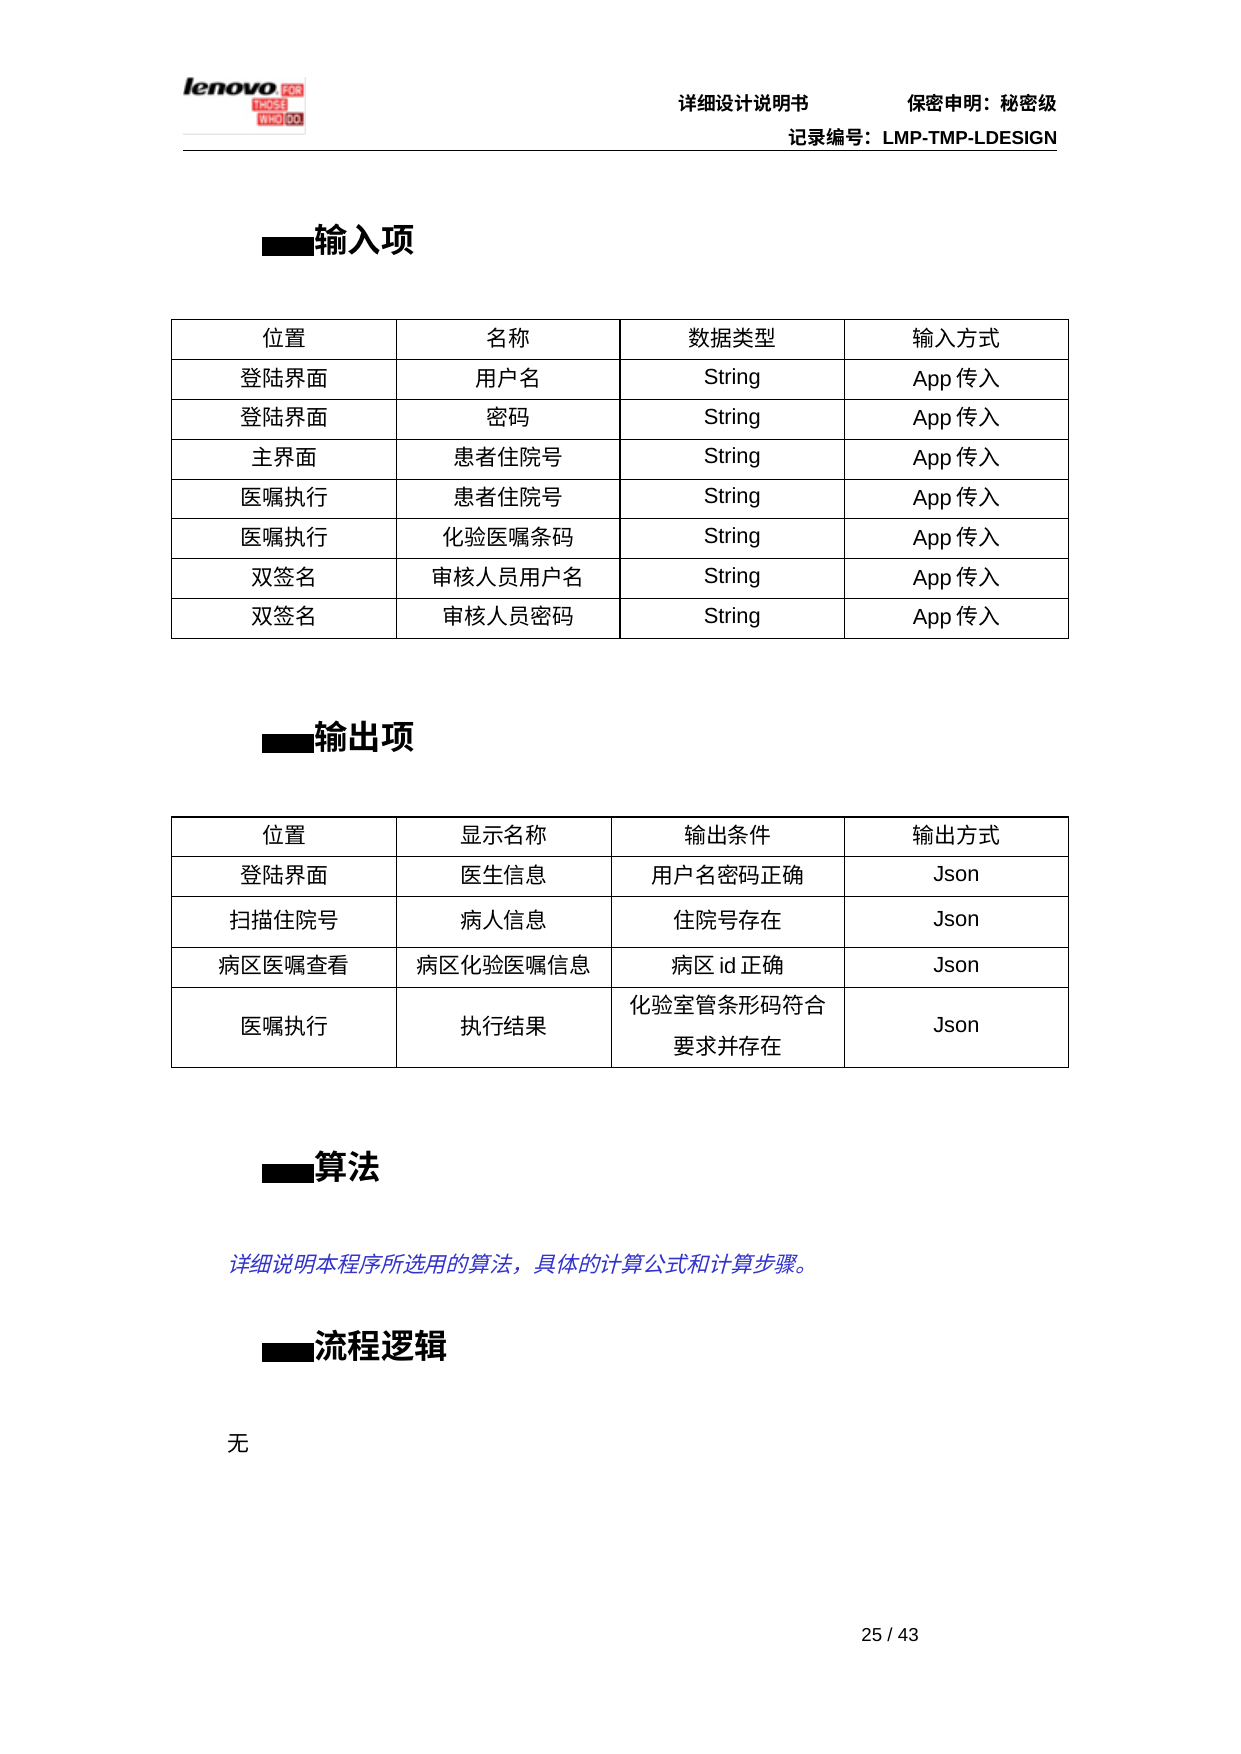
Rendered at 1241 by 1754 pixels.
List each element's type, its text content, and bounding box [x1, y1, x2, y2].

table_cell Json [845, 897, 1068, 947]
subtitle 输入项 [262, 205, 1057, 270]
table_header 位置 [172, 818, 396, 856]
table_header 名称 [397, 320, 619, 359]
table_cell 化验医嘱条码 [397, 519, 619, 558]
table_cell App传入 [845, 400, 1068, 439]
table_cell 审核人员用户名 [397, 559, 619, 598]
subtitle 输出项 [262, 702, 1057, 767]
table_header 位置 [172, 320, 396, 359]
table_cell 病区化验医嘱信息 [397, 948, 611, 987]
text 详细说明本程序所选用的算法，具体的计算公式和计算步骤。 [183, 1246, 1057, 1279]
table_cell String [621, 480, 844, 518]
table_header 输出条件 [612, 818, 844, 856]
table_cell 双签名 [172, 559, 396, 598]
table_header 输入方式 [845, 320, 1068, 359]
table_cell 医嘱执行 [172, 480, 396, 518]
table_cell 病区医嘱查看 [172, 948, 396, 987]
picture [183, 77, 307, 136]
table_cell String [621, 400, 844, 439]
table_header 数据类型 [621, 320, 844, 359]
table_cell App传入 [845, 480, 1068, 518]
table_cell 患者住院号 [397, 480, 619, 518]
table_cell Json [845, 988, 1068, 1067]
table_cell 用户名 [397, 360, 619, 399]
table_cell App传入 [845, 440, 1068, 478]
table_cell 化验室管条形码符合要求并存在 [612, 988, 844, 1067]
table_cell 登陆界面 [172, 400, 396, 439]
table_cell App传入 [845, 519, 1068, 558]
table_cell 主界面 [172, 440, 396, 478]
table_cell 审核人员密码 [397, 599, 619, 638]
table_cell 医嘱执行 [172, 988, 396, 1067]
table_cell 执行结果 [397, 988, 611, 1067]
subtitle 流程逻辑 [262, 1312, 1057, 1377]
table_cell App传入 [845, 360, 1068, 399]
table_cell String [621, 440, 844, 478]
table_cell 患者住院号 [397, 440, 619, 478]
table_cell 登陆界面 [172, 857, 396, 896]
table_cell 密码 [397, 400, 619, 439]
table_cell String [621, 599, 844, 638]
text 无 [183, 1426, 1057, 1458]
table_cell String [621, 559, 844, 598]
table_cell 用户名密码正确 [612, 857, 844, 896]
table_cell Json [845, 857, 1068, 896]
table_cell 病人信息 [397, 897, 611, 947]
table_cell App传入 [845, 599, 1068, 638]
table_cell Json [845, 948, 1068, 987]
table_cell 扫描住院号 [172, 897, 396, 947]
table_cell String [621, 519, 844, 558]
table_cell App传入 [845, 559, 1068, 598]
subtitle 算法 [262, 1132, 1057, 1197]
table_cell 医嘱执行 [172, 519, 396, 558]
table_cell 登陆界面 [172, 360, 396, 399]
table_cell 住院号存在 [612, 897, 844, 947]
table_cell 病区id正确 [612, 948, 844, 987]
table_cell 医生信息 [397, 857, 611, 896]
table_header 输出方式 [845, 818, 1068, 856]
table_cell String [621, 360, 844, 399]
table_cell 双签名 [172, 599, 396, 638]
table_header 显示名称 [397, 818, 611, 856]
